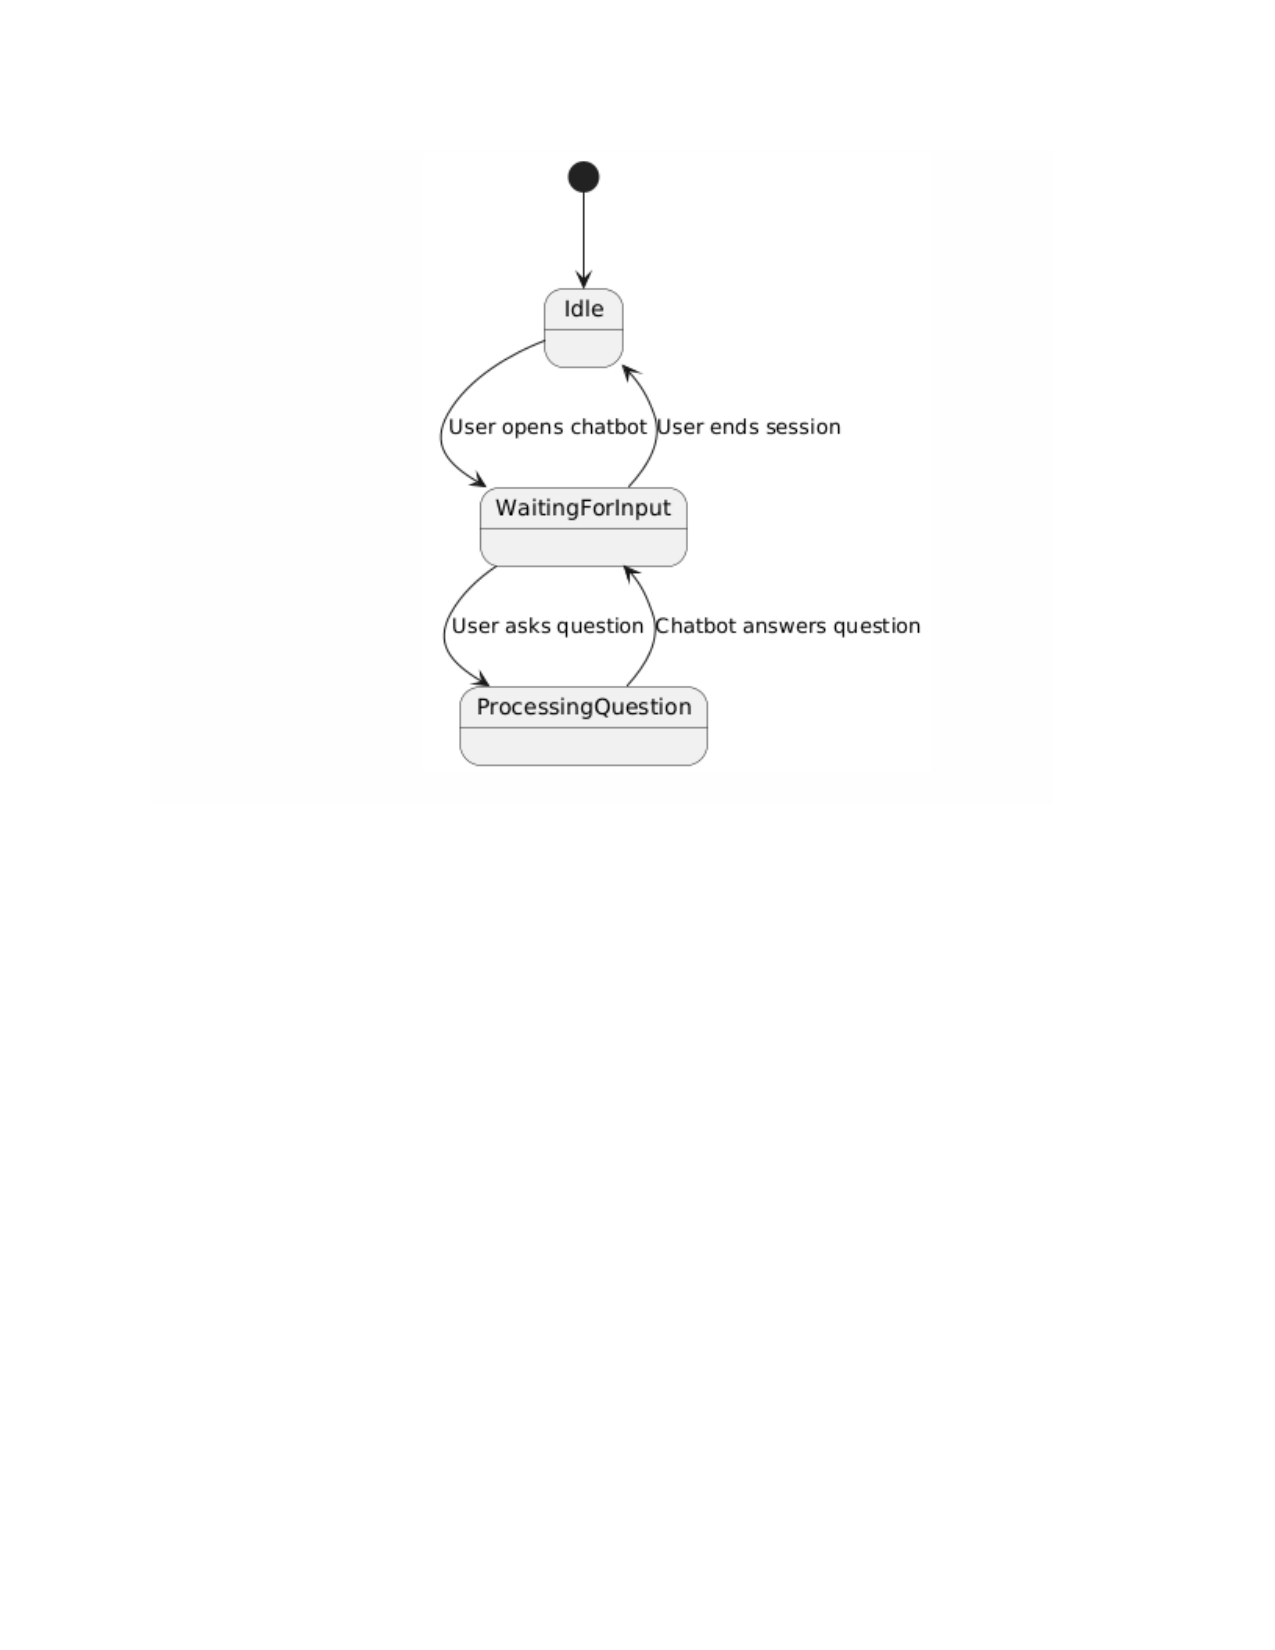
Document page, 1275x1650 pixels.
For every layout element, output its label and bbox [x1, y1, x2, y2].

picture [150, 150, 1054, 804]
